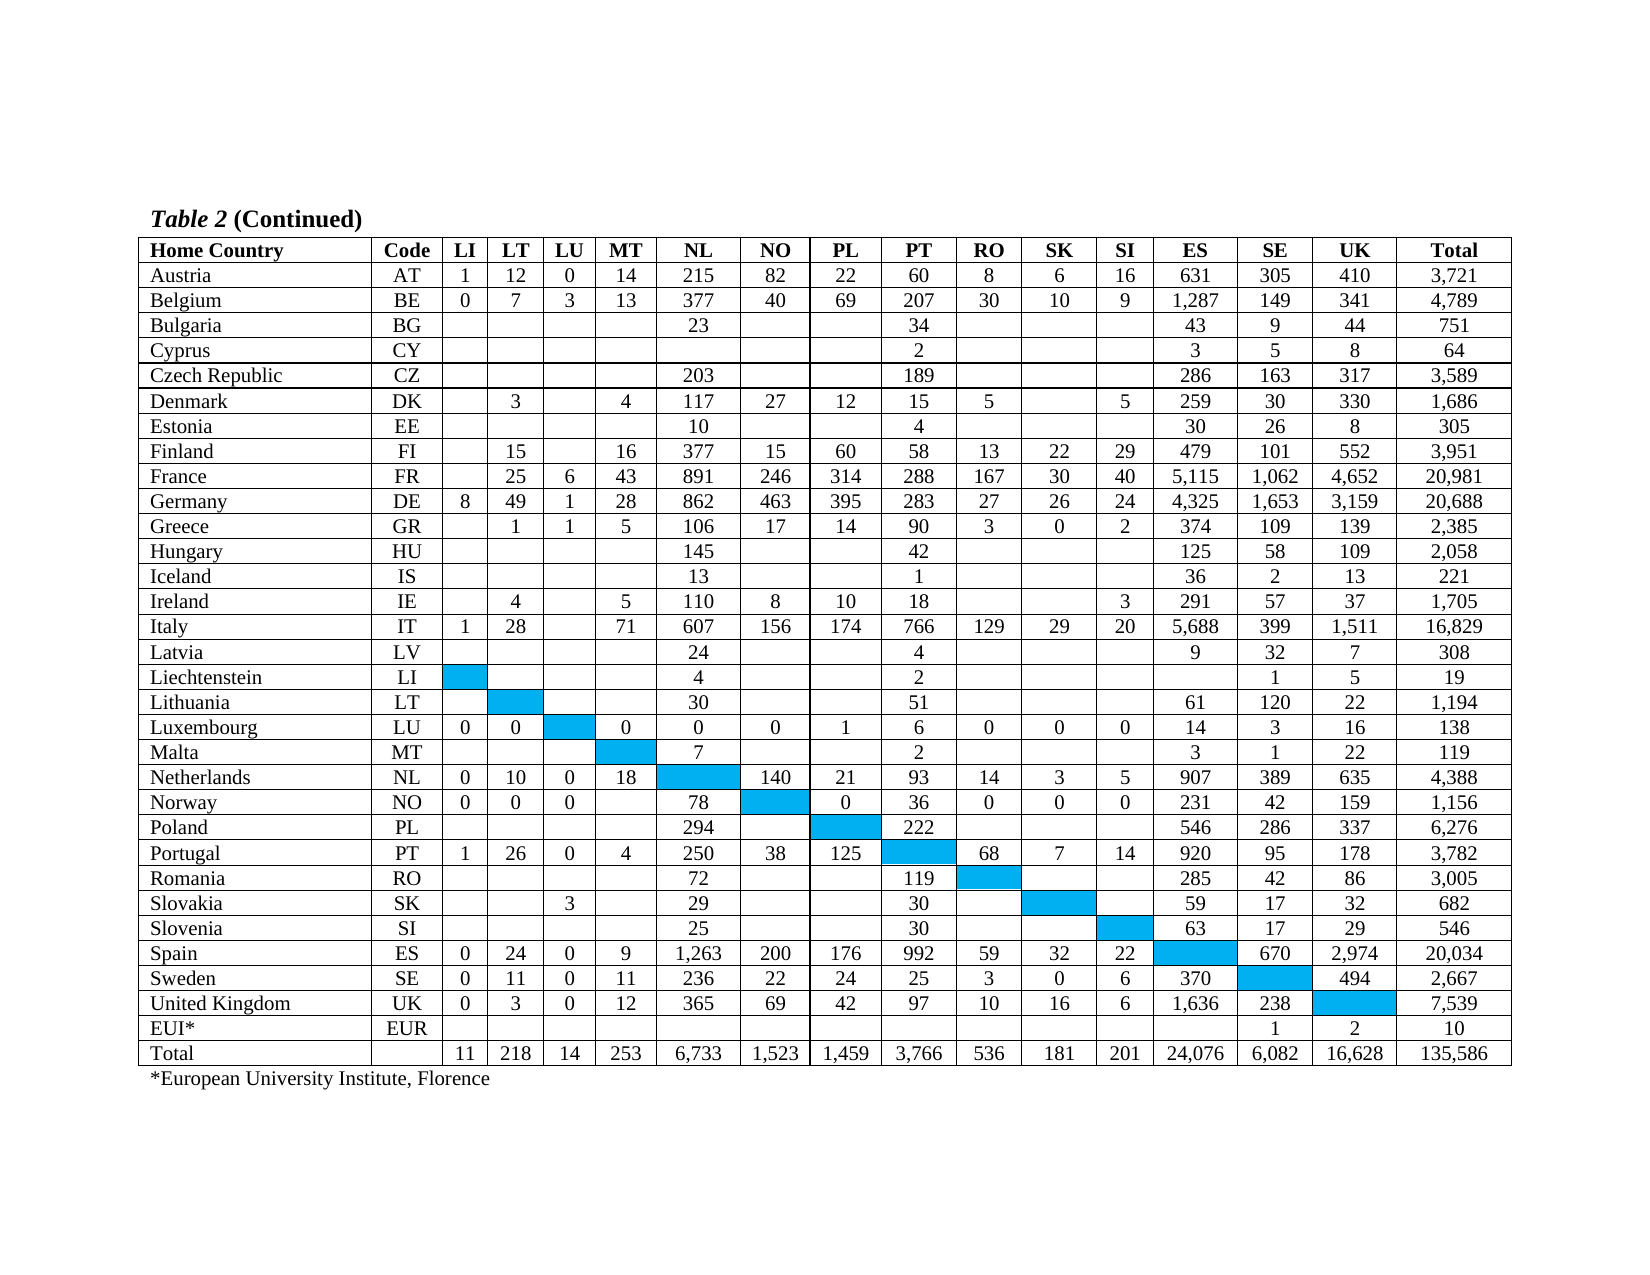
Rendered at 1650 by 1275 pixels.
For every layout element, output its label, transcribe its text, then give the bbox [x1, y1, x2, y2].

table_cell LU [372, 715, 442, 739]
table_cell [811, 338, 881, 362]
table_cell 10 [811, 589, 881, 613]
table_cell 34 [882, 313, 956, 337]
table_cell Iceland [139, 564, 371, 588]
table_cell 110 [657, 589, 740, 613]
table_cell 20,034 [1397, 941, 1511, 965]
table_cell 178 [1313, 840, 1396, 864]
table_cell 4 [882, 640, 956, 664]
table_cell 377 [657, 288, 740, 312]
table_cell SE [372, 966, 442, 990]
table_cell 2 [882, 665, 956, 689]
table_cell 365 [657, 991, 740, 1015]
table_cell 907 [1154, 765, 1237, 789]
table_cell 12 [811, 389, 881, 413]
table_cell Lithuania [139, 690, 371, 714]
table_cell 4,652 [1313, 464, 1396, 488]
table_header MT [596, 238, 656, 262]
table_cell Belgium [139, 288, 371, 312]
table_cell 125 [1154, 539, 1237, 563]
table_cell 71 [596, 615, 656, 638]
table_cell 1 [882, 564, 956, 588]
table_cell Liechtenstein [139, 665, 371, 689]
table_header SK [1022, 238, 1096, 262]
table_cell EUI* [139, 1016, 371, 1040]
table_cell 3 [1097, 589, 1153, 613]
table_cell 44 [1313, 313, 1396, 337]
table_cell [488, 815, 543, 839]
table_cell 12 [596, 991, 656, 1015]
table_header Code [372, 238, 442, 262]
table_cell [1022, 539, 1096, 563]
table_cell [596, 313, 656, 337]
table_cell Norway [139, 790, 371, 814]
table_cell [596, 866, 656, 889]
table_cell 631 [1154, 263, 1237, 287]
table_cell [741, 815, 809, 839]
table_cell 3 [544, 891, 595, 915]
table_cell 138 [1397, 715, 1511, 739]
table_cell United Kingdom [139, 991, 371, 1015]
table_cell 286 [1238, 815, 1312, 839]
table_cell 7 [1022, 840, 1096, 864]
table_cell 57 [1238, 589, 1312, 613]
table_cell 64 [1397, 338, 1511, 362]
table_cell 14 [544, 1041, 595, 1065]
table_header LT [488, 238, 543, 262]
table_cell 751 [1397, 313, 1511, 337]
table_cell 253 [596, 1041, 656, 1065]
table_cell 30 [957, 288, 1021, 312]
table_cell [741, 916, 809, 940]
table_cell [443, 665, 487, 689]
table_cell Latvia [139, 640, 371, 664]
table_cell [811, 891, 881, 915]
table_cell 68 [957, 840, 1021, 864]
table_cell [544, 364, 595, 387]
table_cell 97 [882, 991, 956, 1015]
table_cell [596, 338, 656, 362]
table_cell 4 [488, 589, 543, 613]
table_cell [811, 364, 881, 387]
table_cell 10 [1022, 288, 1096, 312]
table_cell [1022, 313, 1096, 337]
table_cell [443, 815, 487, 839]
table_cell 14 [1097, 840, 1153, 864]
table_cell [811, 640, 881, 664]
table_cell CZ [372, 364, 442, 387]
table_cell 140 [741, 765, 809, 789]
table_cell [1097, 414, 1153, 438]
table_cell 0 [443, 790, 487, 814]
table_cell 16,829 [1397, 615, 1511, 638]
table_cell [957, 740, 1021, 764]
table_cell 93 [882, 765, 956, 789]
table_cell 9 [1154, 640, 1237, 664]
table_cell [1022, 640, 1096, 664]
table_cell NO [372, 790, 442, 814]
table_cell [957, 564, 1021, 588]
table_cell Romania [139, 866, 371, 889]
table_cell 0 [596, 715, 656, 739]
table_cell Finland [139, 439, 371, 463]
table_cell [957, 815, 1021, 839]
table_cell [443, 589, 487, 613]
table_cell 3,005 [1397, 866, 1511, 889]
table_cell 463 [741, 489, 809, 513]
table_cell [957, 338, 1021, 362]
table_cell EE [372, 414, 442, 438]
table_cell 3,766 [882, 1041, 956, 1065]
table_cell 0 [1022, 715, 1096, 739]
table_cell Austria [139, 263, 371, 287]
table_cell [811, 866, 881, 889]
table_cell 106 [657, 514, 740, 538]
table_cell 125 [811, 840, 881, 864]
table_cell [1022, 665, 1096, 689]
table_cell 4,789 [1397, 288, 1511, 312]
table_cell [488, 690, 543, 714]
table_header UK [1313, 238, 1396, 262]
table_cell [596, 1016, 656, 1040]
table_cell 6,733 [657, 1041, 740, 1065]
table_cell 16 [596, 439, 656, 463]
table_cell 992 [882, 941, 956, 965]
table_cell Sweden [139, 966, 371, 990]
table_cell CY [372, 338, 442, 362]
table_cell 5,115 [1154, 464, 1237, 488]
table_header NO [741, 238, 809, 262]
table_cell 546 [1154, 815, 1237, 839]
table_cell 42 [811, 991, 881, 1015]
table_cell 22 [1022, 439, 1096, 463]
table_cell 9 [596, 941, 656, 965]
table_cell 238 [1238, 991, 1312, 1015]
table_cell [1313, 991, 1396, 1015]
table_cell [488, 891, 543, 915]
table_cell [488, 564, 543, 588]
table_cell 135,586 [1397, 1041, 1511, 1065]
table_cell [544, 740, 595, 764]
table_cell [1022, 1016, 1096, 1040]
table_cell [1097, 815, 1153, 839]
table_cell 26 [1022, 489, 1096, 513]
table_cell 0 [544, 991, 595, 1015]
table_cell [544, 615, 595, 638]
table_cell 1 [488, 514, 543, 538]
table_cell [811, 539, 881, 563]
table_cell LT [372, 690, 442, 714]
table_cell [1097, 640, 1153, 664]
table_cell [1022, 589, 1096, 613]
table_cell 0 [544, 966, 595, 990]
table_cell 7 [657, 740, 740, 764]
table_cell 10 [657, 414, 740, 438]
table_cell [544, 715, 595, 739]
table_cell [1097, 665, 1153, 689]
table_cell 635 [1313, 765, 1396, 789]
table_cell 259 [1154, 389, 1237, 413]
table_cell 20,688 [1397, 489, 1511, 513]
table_cell [1097, 364, 1153, 387]
table_cell 1,636 [1154, 991, 1237, 1015]
table_cell RO [372, 866, 442, 889]
table_cell 0 [741, 715, 809, 739]
table_cell 285 [1154, 866, 1237, 889]
table_cell Germany [139, 489, 371, 513]
table_cell 2 [882, 740, 956, 764]
table_cell [1022, 866, 1096, 889]
table_cell 294 [657, 815, 740, 839]
table_cell [957, 589, 1021, 613]
table_cell 201 [1097, 1041, 1153, 1065]
table_cell [1022, 891, 1096, 915]
table_cell [488, 866, 543, 889]
table_cell 288 [882, 464, 956, 488]
table_header NL [657, 238, 740, 262]
table_cell [488, 338, 543, 362]
table_cell 5 [1238, 338, 1312, 362]
table_cell 3 [1022, 765, 1096, 789]
table_cell 0 [443, 941, 487, 965]
table_cell [488, 313, 543, 337]
table_cell 60 [811, 439, 881, 463]
table_cell [596, 916, 656, 940]
table_cell 109 [1238, 514, 1312, 538]
table_cell 0 [1022, 790, 1096, 814]
table_cell [1097, 740, 1153, 764]
table_cell 250 [657, 840, 740, 864]
table_cell [544, 690, 595, 714]
table_cell 22 [1313, 690, 1396, 714]
table_cell [596, 364, 656, 387]
table_cell 395 [811, 489, 881, 513]
table_cell 14 [811, 514, 881, 538]
table_cell 1,653 [1238, 489, 1312, 513]
table_cell [596, 740, 656, 764]
table_cell [1154, 665, 1237, 689]
table_cell [443, 690, 487, 714]
table_cell 69 [811, 288, 881, 312]
table_cell 17 [1238, 916, 1312, 940]
table_cell [1154, 1016, 1237, 1040]
table_cell 90 [882, 514, 956, 538]
table_cell Slovenia [139, 916, 371, 940]
table_cell [811, 690, 881, 714]
table_cell [741, 1016, 809, 1040]
table_cell 8 [957, 263, 1021, 287]
table_cell SK [372, 891, 442, 915]
table_cell 58 [882, 439, 956, 463]
table_cell 40 [1097, 464, 1153, 488]
table_cell 5 [1097, 389, 1153, 413]
table_cell [741, 790, 809, 814]
table_cell [488, 916, 543, 940]
table_cell 26 [1238, 414, 1312, 438]
table_header Total [1397, 238, 1511, 262]
table_cell 6 [1097, 991, 1153, 1015]
table_cell LV [372, 640, 442, 664]
table_cell [741, 665, 809, 689]
table_cell 5,688 [1154, 615, 1237, 638]
table_cell Ireland [139, 589, 371, 613]
table_cell 0 [544, 263, 595, 287]
table_cell 26 [488, 840, 543, 864]
table_cell DK [372, 389, 442, 413]
table_cell 22 [1313, 740, 1396, 764]
table_cell 22 [811, 263, 881, 287]
table_cell 8 [443, 489, 487, 513]
table_cell [811, 1016, 881, 1040]
table_cell [1022, 414, 1096, 438]
table_cell [1097, 313, 1153, 337]
table_cell 119 [882, 866, 956, 889]
table_cell 221 [1397, 564, 1511, 588]
table_cell 607 [657, 615, 740, 638]
table_cell 82 [741, 263, 809, 287]
table_cell [443, 364, 487, 387]
table_cell [443, 313, 487, 337]
table_header SE [1238, 238, 1312, 262]
table_cell 3 [1154, 338, 1237, 362]
table_cell BE [372, 288, 442, 312]
table_cell Slovakia [139, 891, 371, 915]
table_cell 30 [1238, 389, 1312, 413]
text Table 2 (Continued) [150, 204, 1500, 233]
table_cell 15 [488, 439, 543, 463]
table_cell [544, 1016, 595, 1040]
table_cell 1,523 [741, 1041, 809, 1065]
table_cell 370 [1154, 966, 1237, 990]
table_cell AT [372, 263, 442, 287]
table_header RO [957, 238, 1021, 262]
table_cell 1 [443, 840, 487, 864]
table_cell 494 [1313, 966, 1396, 990]
table_cell [741, 313, 809, 337]
table_cell 22 [741, 966, 809, 990]
table_cell [596, 539, 656, 563]
table_cell 3 [957, 514, 1021, 538]
table_cell 0 [1097, 790, 1153, 814]
table_cell 10 [957, 991, 1021, 1015]
table_cell [544, 389, 595, 413]
table_cell 222 [882, 815, 956, 839]
table_cell 32 [1022, 941, 1096, 965]
table_cell 5 [1097, 765, 1153, 789]
table_cell NL [372, 765, 442, 789]
table_cell 8 [1313, 414, 1396, 438]
table_cell 2,058 [1397, 539, 1511, 563]
table_cell GR [372, 514, 442, 538]
table_cell [957, 539, 1021, 563]
table_cell [443, 464, 487, 488]
table_header PL [811, 238, 881, 262]
table_cell 59 [957, 941, 1021, 965]
table_cell 308 [1397, 640, 1511, 664]
table_cell 20,981 [1397, 464, 1511, 488]
table_cell [488, 665, 543, 689]
table_cell [1097, 338, 1153, 362]
table_cell HU [372, 539, 442, 563]
table_cell [1097, 866, 1153, 889]
table_cell 120 [1238, 690, 1312, 714]
table_cell 1 [443, 263, 487, 287]
table_cell 27 [741, 389, 809, 413]
table_cell 25 [882, 966, 956, 990]
table_cell 30 [657, 690, 740, 714]
table_cell 59 [1154, 891, 1237, 915]
table_cell 3 [488, 991, 543, 1015]
table_cell 1,686 [1397, 389, 1511, 413]
table_cell 291 [1154, 589, 1237, 613]
table_cell 9 [1097, 288, 1153, 312]
table_cell 1,459 [811, 1041, 881, 1065]
table_cell 0 [443, 288, 487, 312]
table_cell 200 [741, 941, 809, 965]
table_cell [957, 690, 1021, 714]
table_cell [1154, 941, 1237, 965]
table_cell 377 [657, 439, 740, 463]
table_cell 2 [1097, 514, 1153, 538]
table_cell 18 [882, 589, 956, 613]
table_cell 189 [882, 364, 956, 387]
table_cell [544, 439, 595, 463]
table_cell [1022, 564, 1096, 588]
table_cell [443, 389, 487, 413]
table_cell IT [372, 615, 442, 638]
table_cell 5 [596, 589, 656, 613]
table_cell 0 [1022, 966, 1096, 990]
table_cell [1097, 539, 1153, 563]
table_cell 13 [1313, 564, 1396, 588]
table_cell 40 [741, 288, 809, 312]
table_cell 145 [657, 539, 740, 563]
table_cell 13 [596, 288, 656, 312]
table_cell 2 [1238, 564, 1312, 588]
table_cell ES [372, 941, 442, 965]
table_cell Bulgaria [139, 313, 371, 337]
table_cell 2,385 [1397, 514, 1511, 538]
table_cell 218 [488, 1041, 543, 1065]
table_cell 3 [1238, 715, 1312, 739]
table_cell 231 [1154, 790, 1237, 814]
table_cell 536 [957, 1041, 1021, 1065]
table_cell [882, 1016, 956, 1040]
table_cell [1022, 364, 1096, 387]
table_cell 30 [882, 891, 956, 915]
table_cell [1097, 690, 1153, 714]
table_cell 149 [1238, 288, 1312, 312]
table_cell 60 [882, 263, 956, 287]
table_cell 0 [443, 991, 487, 1015]
table_cell 305 [1397, 414, 1511, 438]
table_cell 58 [1238, 539, 1312, 563]
table_cell [443, 916, 487, 940]
table_cell FI [372, 439, 442, 463]
table_cell 4,325 [1154, 489, 1237, 513]
table_cell 246 [741, 464, 809, 488]
table_cell 156 [741, 615, 809, 638]
table_cell 1 [544, 489, 595, 513]
table_cell [596, 690, 656, 714]
table_cell 27 [957, 489, 1021, 513]
table_cell 0 [811, 790, 881, 814]
table_cell PT [372, 840, 442, 864]
table_cell [882, 840, 956, 864]
table_cell 374 [1154, 514, 1237, 538]
table_cell [443, 539, 487, 563]
table_cell 163 [1238, 364, 1312, 387]
table_cell 117 [657, 389, 740, 413]
table_cell SI [372, 916, 442, 940]
table_cell 0 [443, 715, 487, 739]
table_cell 95 [1238, 840, 1312, 864]
table_cell 1,287 [1154, 288, 1237, 312]
table_cell 29 [1022, 615, 1096, 638]
table_header LI [443, 238, 487, 262]
table_header ES [1154, 238, 1237, 262]
table_cell 2 [882, 338, 956, 362]
table_cell 682 [1397, 891, 1511, 915]
table_cell Greece [139, 514, 371, 538]
table_cell 236 [657, 966, 740, 990]
table_cell [657, 338, 740, 362]
table_cell 6 [544, 464, 595, 488]
table_cell 25 [657, 916, 740, 940]
table_cell 3,782 [1397, 840, 1511, 864]
table_cell 7 [1313, 640, 1396, 664]
table_cell 42 [1238, 866, 1312, 889]
table_cell 0 [957, 715, 1021, 739]
table_cell Spain [139, 941, 371, 965]
table_cell 43 [1154, 313, 1237, 337]
table_cell 86 [1313, 866, 1396, 889]
table_cell 13 [957, 439, 1021, 463]
table_cell 17 [741, 514, 809, 538]
table_cell [741, 740, 809, 764]
table_cell 6 [1097, 966, 1153, 990]
table_cell Cyprus [139, 338, 371, 362]
table_cell 181 [1022, 1041, 1096, 1065]
table_cell [1022, 740, 1096, 764]
table_cell 0 [443, 765, 487, 789]
table_cell [741, 364, 809, 387]
table_cell 36 [882, 790, 956, 814]
table_cell [443, 414, 487, 438]
table_cell 24 [1097, 489, 1153, 513]
table_cell [596, 815, 656, 839]
table_cell [811, 740, 881, 764]
table_cell [1022, 338, 1096, 362]
table_cell 6,276 [1397, 815, 1511, 839]
table_cell 1 [544, 514, 595, 538]
table_cell 330 [1313, 389, 1396, 413]
table_cell [1097, 564, 1153, 588]
table_cell 0 [544, 765, 595, 789]
table_cell 3 [1154, 740, 1237, 764]
table_cell [1097, 1016, 1153, 1040]
table_cell 5 [1313, 665, 1396, 689]
table_cell 24,076 [1154, 1041, 1237, 1065]
table_cell 167 [957, 464, 1021, 488]
table_cell 21 [811, 765, 881, 789]
table_cell [657, 1016, 740, 1040]
table_cell 28 [596, 489, 656, 513]
table_cell 16 [1097, 263, 1153, 287]
table_cell Denmark [139, 389, 371, 413]
table_cell 8 [741, 589, 809, 613]
table_cell [596, 564, 656, 588]
table_cell [957, 364, 1021, 387]
table_cell 15 [882, 389, 956, 413]
table_cell 1 [1238, 1016, 1312, 1040]
table_cell [488, 364, 543, 387]
table_cell 61 [1154, 690, 1237, 714]
table_cell 314 [811, 464, 881, 488]
table_cell 1 [1238, 740, 1312, 764]
table_cell 891 [657, 464, 740, 488]
table_cell 11 [443, 1041, 487, 1065]
table_cell 7,539 [1397, 991, 1511, 1015]
table_cell [443, 891, 487, 915]
table_cell [957, 866, 1021, 889]
table_cell Poland [139, 815, 371, 839]
table_cell 43 [596, 464, 656, 488]
table_cell 16,628 [1313, 1041, 1396, 1065]
table_cell Czech Republic [139, 364, 371, 387]
table_cell 0 [544, 840, 595, 864]
table_cell 1 [443, 615, 487, 638]
table_cell 7 [488, 288, 543, 312]
table_cell 109 [1313, 539, 1396, 563]
table_cell [544, 866, 595, 889]
table_cell 20 [1097, 615, 1153, 638]
table_cell [544, 815, 595, 839]
table_cell [811, 665, 881, 689]
table_cell 17 [1238, 891, 1312, 915]
table_cell 399 [1238, 615, 1312, 638]
table_cell [741, 539, 809, 563]
table_cell 4 [596, 840, 656, 864]
table_cell 72 [657, 866, 740, 889]
table_cell 159 [1313, 790, 1396, 814]
table_cell 0 [544, 790, 595, 814]
table_cell [443, 740, 487, 764]
table_cell 8 [1313, 338, 1396, 362]
table_cell 546 [1397, 916, 1511, 940]
table_cell France [139, 464, 371, 488]
table_cell 305 [1238, 263, 1312, 287]
table_cell Netherlands [139, 765, 371, 789]
table_cell Portugal [139, 840, 371, 864]
table_cell 32 [1313, 891, 1396, 915]
table_cell 5 [957, 389, 1021, 413]
table_cell DE [372, 489, 442, 513]
table_cell [1097, 891, 1153, 915]
table_cell Luxembourg [139, 715, 371, 739]
table_cell 337 [1313, 815, 1396, 839]
table_cell 14 [1154, 715, 1237, 739]
table_cell [596, 891, 656, 915]
table_cell 16 [1313, 715, 1396, 739]
table_cell [741, 866, 809, 889]
table_cell [443, 338, 487, 362]
table_cell 32 [1238, 640, 1312, 664]
table_cell [1238, 966, 1312, 990]
table_cell 670 [1238, 941, 1312, 965]
table_cell IS [372, 564, 442, 588]
table_cell LI [372, 665, 442, 689]
table_header SI [1097, 238, 1153, 262]
table_cell 2,974 [1313, 941, 1396, 965]
table_cell [1022, 916, 1096, 940]
table_cell 36 [1154, 564, 1237, 588]
table_cell 15 [741, 439, 809, 463]
table_cell EUR [372, 1016, 442, 1040]
table_cell 37 [1313, 589, 1396, 613]
table_cell 1,194 [1397, 690, 1511, 714]
table_cell [488, 740, 543, 764]
table_cell 11 [488, 966, 543, 990]
table_cell [957, 891, 1021, 915]
table_cell [811, 564, 881, 588]
table_cell [544, 564, 595, 588]
table_cell [544, 665, 595, 689]
table_cell 203 [657, 364, 740, 387]
table_cell 3,159 [1313, 489, 1396, 513]
table_cell 11 [596, 966, 656, 990]
table_cell 174 [811, 615, 881, 638]
table_cell 4 [596, 389, 656, 413]
table_cell 3 [544, 288, 595, 312]
table_cell 13 [657, 564, 740, 588]
table_cell [488, 640, 543, 664]
table_cell [741, 564, 809, 588]
table_cell 25 [488, 464, 543, 488]
table_cell 5 [596, 514, 656, 538]
table_cell [741, 338, 809, 362]
table_cell 0 [1022, 514, 1096, 538]
table_cell 0 [544, 941, 595, 965]
table_cell [811, 414, 881, 438]
table_cell 30 [1022, 464, 1096, 488]
table_cell 1,062 [1238, 464, 1312, 488]
table_cell [741, 414, 809, 438]
table_cell 3 [488, 389, 543, 413]
table_cell [443, 640, 487, 664]
table_cell 28 [488, 615, 543, 638]
table_cell IE [372, 589, 442, 613]
table_cell 78 [657, 790, 740, 814]
table_cell 2,667 [1397, 966, 1511, 990]
table_cell 1,263 [657, 941, 740, 965]
table_cell 3,951 [1397, 439, 1511, 463]
table_cell 23 [657, 313, 740, 337]
table_cell 12 [488, 263, 543, 287]
table_cell [488, 1016, 543, 1040]
table_cell 766 [882, 615, 956, 638]
table_cell 0 [1097, 715, 1153, 739]
table_cell 0 [657, 715, 740, 739]
table_cell 6 [882, 715, 956, 739]
table_cell 42 [1238, 790, 1312, 814]
table_cell 4 [657, 665, 740, 689]
table_cell [443, 1016, 487, 1040]
table_cell FR [372, 464, 442, 488]
table_cell 9 [1238, 313, 1312, 337]
table_cell [488, 414, 543, 438]
table_cell [544, 313, 595, 337]
table_cell [596, 640, 656, 664]
table_cell 1,705 [1397, 589, 1511, 613]
table_cell 29 [1097, 439, 1153, 463]
table_cell 19 [1397, 665, 1511, 689]
table_cell 129 [957, 615, 1021, 638]
table_cell 0 [488, 790, 543, 814]
table_cell 0 [443, 966, 487, 990]
table_cell [957, 313, 1021, 337]
table_cell [544, 589, 595, 613]
table_cell [544, 414, 595, 438]
table_cell Hungary [139, 539, 371, 563]
table_cell [544, 338, 595, 362]
table_cell 6,082 [1238, 1041, 1312, 1065]
table_cell 410 [1313, 263, 1396, 287]
table_cell 920 [1154, 840, 1237, 864]
table_cell Total [139, 1041, 371, 1065]
table_cell 6 [1022, 263, 1096, 287]
table_cell 29 [657, 891, 740, 915]
table_cell PL [372, 815, 442, 839]
table_cell [957, 640, 1021, 664]
table_cell 139 [1313, 514, 1396, 538]
table_cell 16 [1022, 991, 1096, 1015]
table_cell 1 [811, 715, 881, 739]
table_cell 207 [882, 288, 956, 312]
table_cell [811, 916, 881, 940]
table_header LU [544, 238, 595, 262]
table_cell 389 [1238, 765, 1312, 789]
table_cell [957, 916, 1021, 940]
table_cell 14 [596, 263, 656, 287]
table_cell UK [372, 991, 442, 1015]
table_cell [811, 313, 881, 337]
table_cell [1022, 389, 1096, 413]
table_cell [957, 414, 1021, 438]
table_cell [741, 891, 809, 915]
table_cell [596, 665, 656, 689]
table_cell 49 [488, 489, 543, 513]
text *European University Institute, Florence [150, 1066, 1500, 1090]
table_cell [544, 640, 595, 664]
table_cell [443, 439, 487, 463]
table_cell [596, 790, 656, 814]
table_cell Italy [139, 615, 371, 638]
table_cell Estonia [139, 414, 371, 438]
table_cell 24 [657, 640, 740, 664]
table_cell [544, 539, 595, 563]
table_cell 42 [882, 539, 956, 563]
table_cell 18 [596, 765, 656, 789]
table_cell 10 [488, 765, 543, 789]
table_header PT [882, 238, 956, 262]
table_cell 0 [957, 790, 1021, 814]
table_cell 30 [1154, 414, 1237, 438]
table_cell 69 [741, 991, 809, 1015]
table_cell 22 [1097, 941, 1153, 965]
table_cell [443, 866, 487, 889]
table_cell 24 [488, 941, 543, 965]
table_cell 24 [811, 966, 881, 990]
table_cell 1,156 [1397, 790, 1511, 814]
table_header Home Country [139, 238, 371, 262]
table_cell [372, 1041, 442, 1065]
table_cell 51 [882, 690, 956, 714]
table_cell [596, 414, 656, 438]
table_cell 286 [1154, 364, 1237, 387]
table_cell 479 [1154, 439, 1237, 463]
table_cell Malta [139, 740, 371, 764]
table_cell 2 [1313, 1016, 1396, 1040]
table_cell 1 [1238, 665, 1312, 689]
table_cell MT [372, 740, 442, 764]
table_cell [741, 640, 809, 664]
table_cell 101 [1238, 439, 1312, 463]
table_cell [741, 690, 809, 714]
table_cell 63 [1154, 916, 1237, 940]
table_cell BG [372, 313, 442, 337]
table_cell 3,721 [1397, 263, 1511, 287]
table_cell [957, 1016, 1021, 1040]
table_cell [657, 765, 740, 789]
table_cell 215 [657, 263, 740, 287]
table_cell 3,589 [1397, 364, 1511, 387]
table_cell [488, 539, 543, 563]
table_cell 341 [1313, 288, 1396, 312]
table_cell [957, 665, 1021, 689]
table_cell [1022, 815, 1096, 839]
table_cell 30 [882, 916, 956, 940]
table_cell 1,511 [1313, 615, 1396, 638]
table_cell 119 [1397, 740, 1511, 764]
table_cell 862 [657, 489, 740, 513]
table_cell 176 [811, 941, 881, 965]
table_cell [811, 815, 881, 839]
table_cell 38 [741, 840, 809, 864]
table_cell [443, 514, 487, 538]
table_cell [1097, 916, 1153, 940]
table_cell 3 [957, 966, 1021, 990]
table_cell 4,388 [1397, 765, 1511, 789]
table_cell 4 [882, 414, 956, 438]
table_cell 0 [488, 715, 543, 739]
table_cell [1022, 690, 1096, 714]
table_cell 283 [882, 489, 956, 513]
table_cell 29 [1313, 916, 1396, 940]
table_cell 14 [957, 765, 1021, 789]
table_cell 317 [1313, 364, 1396, 387]
table_cell [544, 916, 595, 940]
table_cell 552 [1313, 439, 1396, 463]
table_cell [443, 564, 487, 588]
table_cell 10 [1397, 1016, 1511, 1040]
